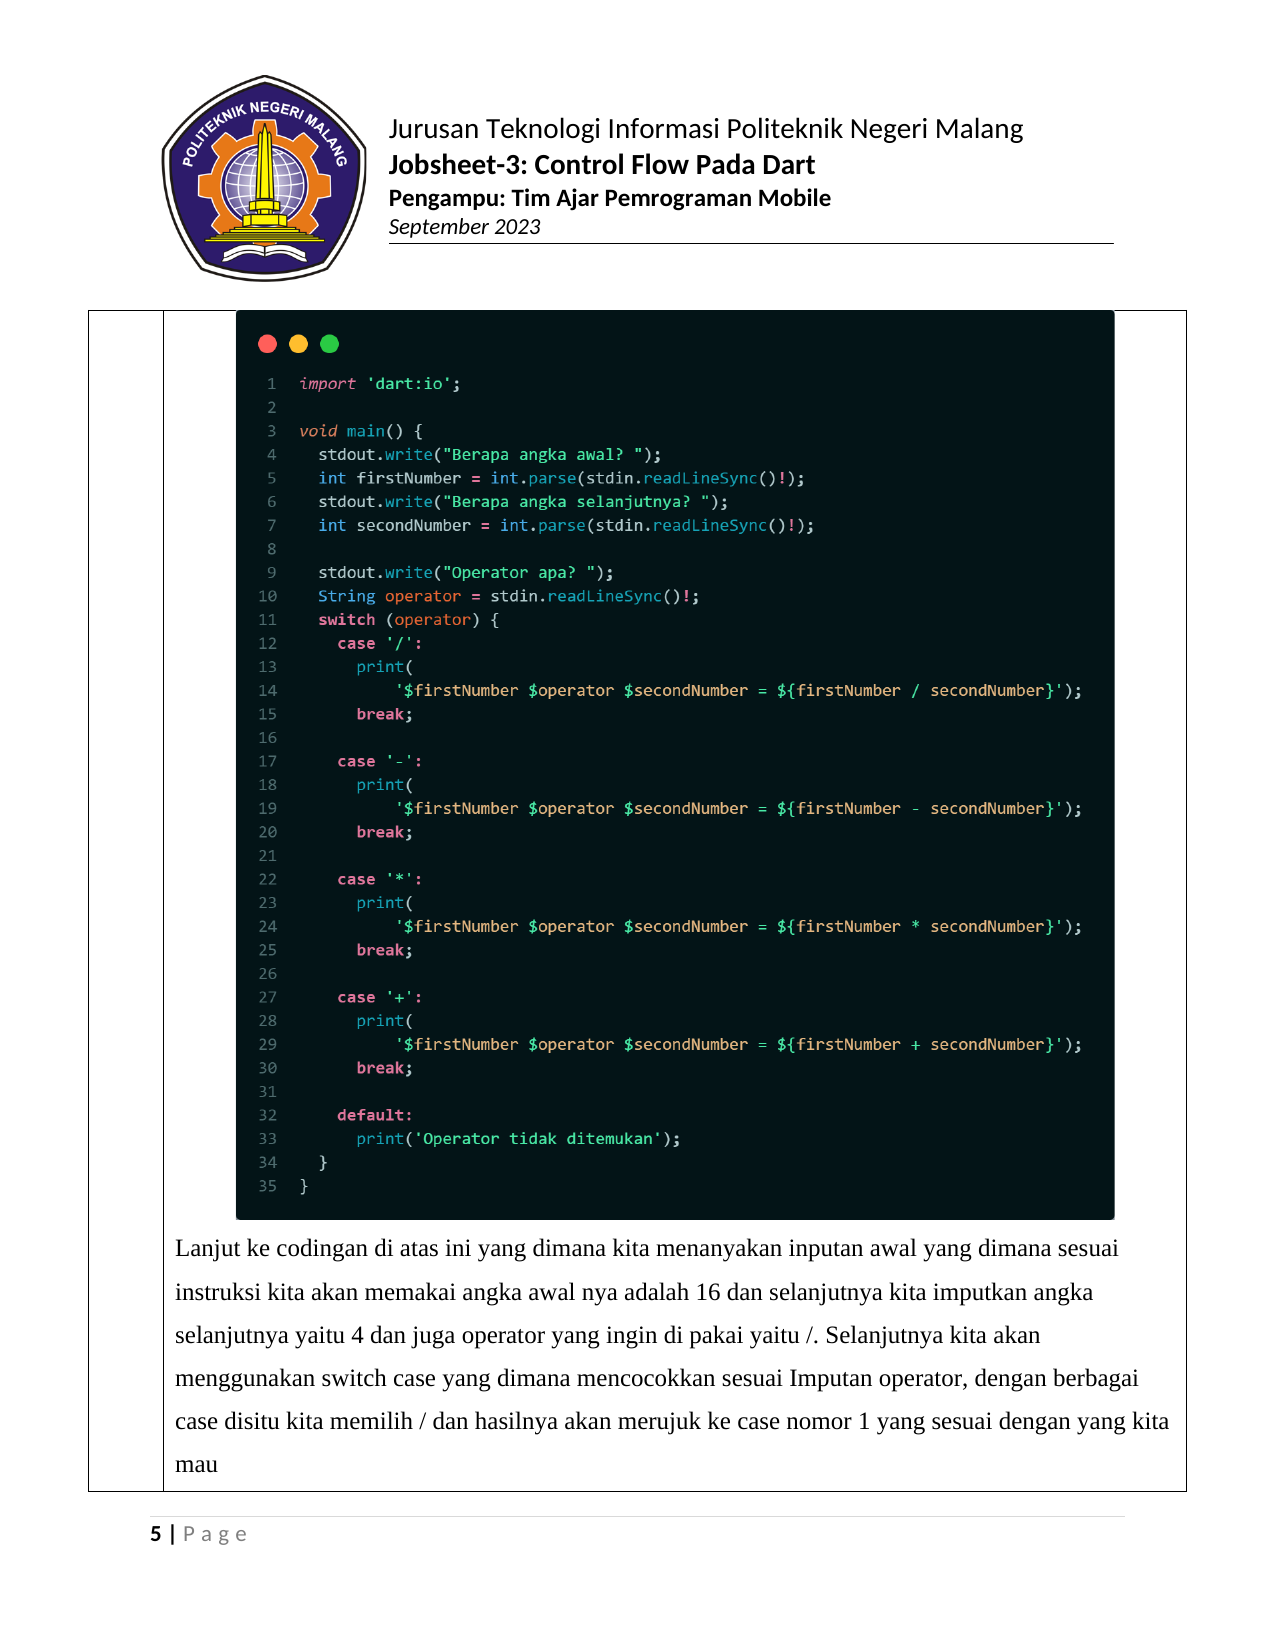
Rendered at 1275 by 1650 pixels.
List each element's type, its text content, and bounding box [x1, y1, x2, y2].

picture [235, 310, 1115, 1220]
picture [161, 75, 367, 282]
table_cell 4 [89, 311, 163, 1491]
